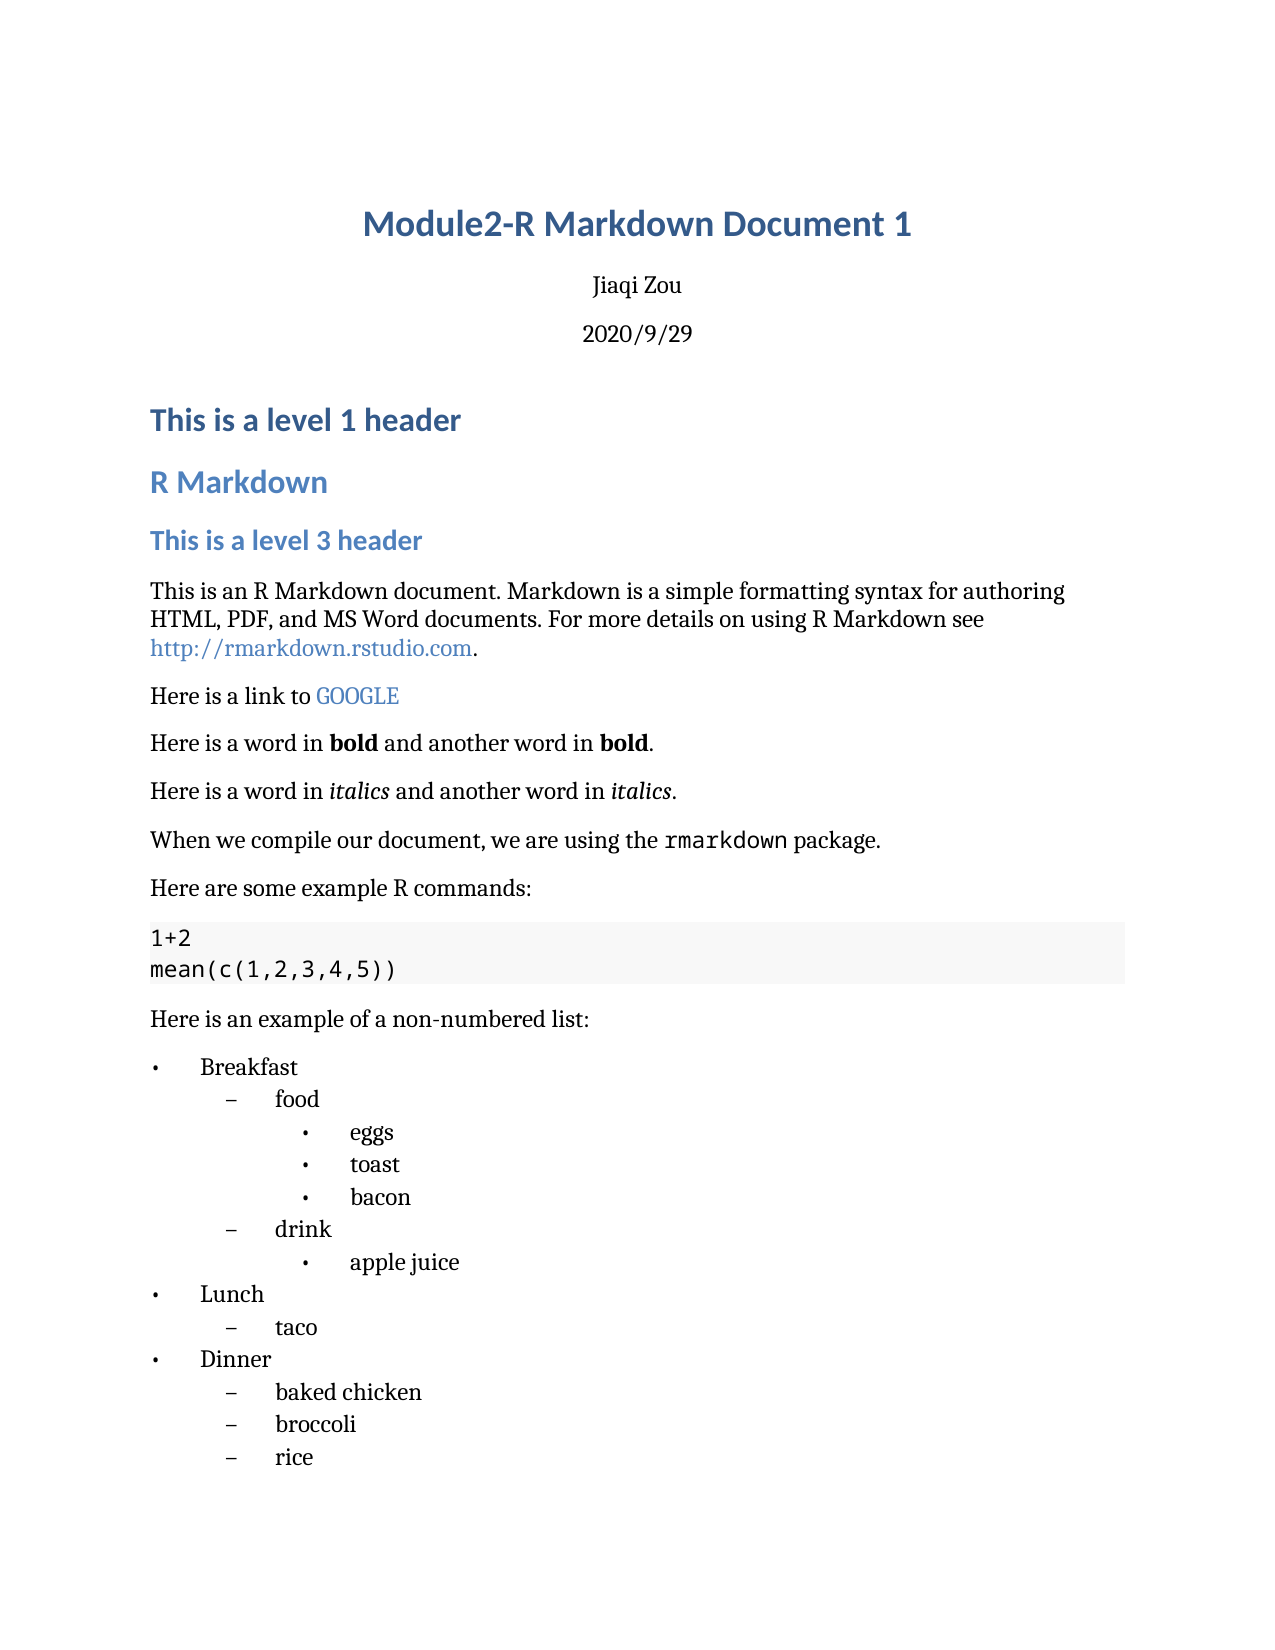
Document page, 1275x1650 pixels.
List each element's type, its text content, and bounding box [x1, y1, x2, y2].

subtitle This is a level 3 header [150, 522, 1125, 558]
list apple juice [300, 1247, 1125, 1276]
list taco [225, 1312, 1125, 1341]
list eggs [300, 1117, 1125, 1146]
text Here are some example R commands: [150, 874, 1125, 903]
list Dinner [150, 1345, 1125, 1374]
list Lunch [150, 1280, 1125, 1309]
list Breakfast [150, 1052, 1125, 1081]
text 2020/9/29 [150, 320, 1125, 349]
text Jiaqi Zou [150, 271, 1125, 299]
text Here is an example of a non-numbered list: [150, 1005, 1125, 1034]
list bacon [300, 1182, 1125, 1211]
list rice [225, 1442, 1125, 1471]
subtitle This is a level 1 header [150, 399, 1125, 440]
list broccoli [225, 1410, 1125, 1439]
list food [225, 1085, 1125, 1114]
list baked chicken [225, 1377, 1125, 1406]
text This is an R Markdown document. Markdown is a simple formatting syntax for authoring HTML, PDF, and MS Word documents. For more details on using R Markdown see http://rmarkdown.rstudio.com. [150, 577, 1125, 663]
text 1+2 mean(c(1,2,3,4,5)) [150, 922, 1125, 984]
list drink [225, 1215, 1125, 1244]
text Here is a link to GOOGLE [150, 682, 1125, 710]
subtitle R Markdown [150, 461, 1125, 501]
text Here is a word in bold and another word in bold. [150, 729, 1125, 758]
title Module2-R Markdown Document 1 [150, 200, 1125, 246]
text When we compile our document, we are using the rmarkdown package. [150, 824, 1125, 855]
list toast [300, 1150, 1125, 1179]
text Here is a word in italics and another word in italics. [150, 777, 1125, 805]
